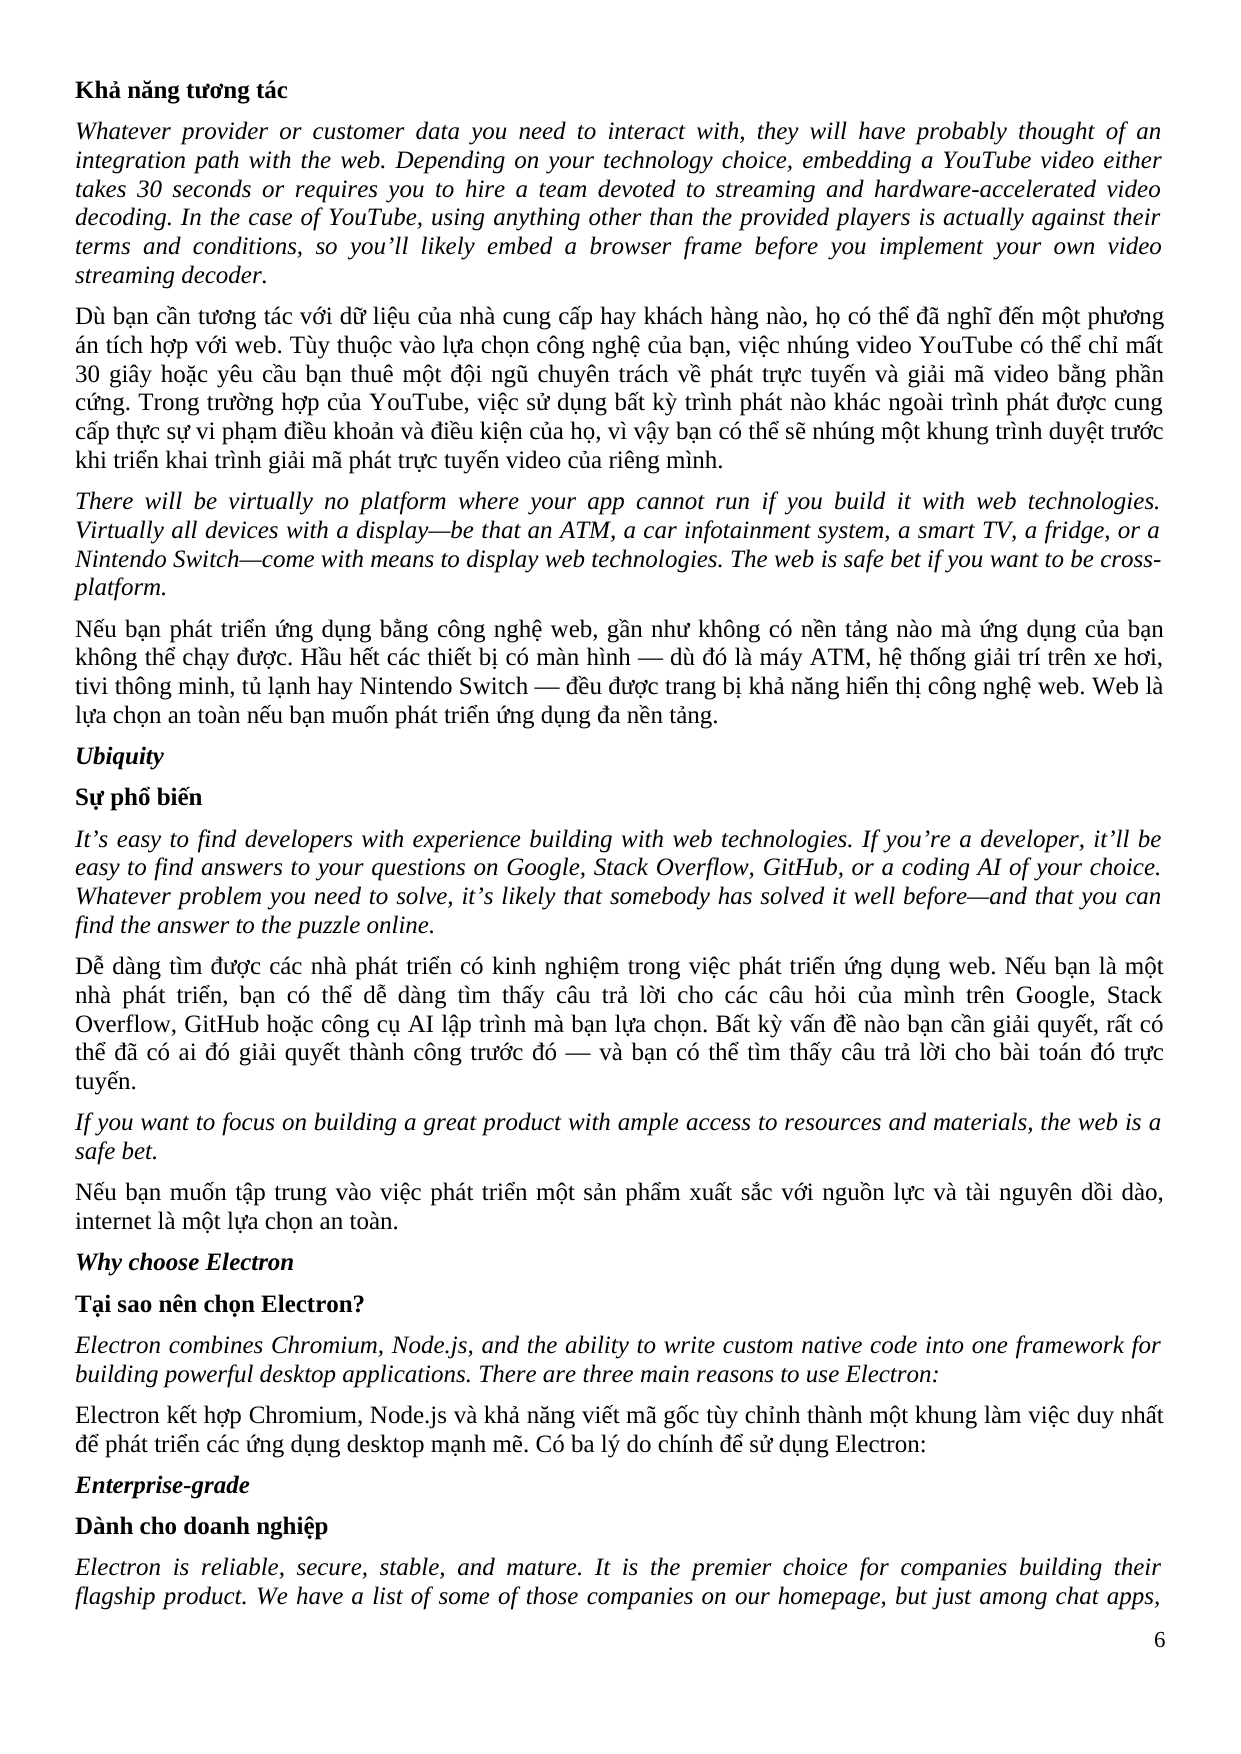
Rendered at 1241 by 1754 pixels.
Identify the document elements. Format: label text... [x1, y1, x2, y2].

text Whatever provider or customer data you need to interact with, they will have probably thought of an integration path with the web. Depending on your technology choice, embedding a YouTube video either takes 30 seconds or requires you to hire a team devoted to streaming and hardware-accelerated video decoding. In the case of YouTube, using anything other than the provided players is actually against their terms and conditions, so you’ll likely embed a browser frame before you implement your own video streaming decoder. [75, 116, 1165, 289]
text Sự phổ biến [75, 782, 1165, 811]
text Enterprise-grade [75, 1470, 1165, 1499]
text Khả năng tương tác [75, 75, 1165, 104]
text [75, 1552, 1165, 1610]
text Dễ dàng tìm được các nhà phát triển có kinh nghiệm trong việc phát triển ứng dụng web. Nếu bạn là một nhà phát triển, bạn có thể dễ dàng tìm thấy câu trả lời cho các câu hỏi của mình trên Google, Stack Overflow, GitHub hoặc công cụ AI lập trình mà bạn lựa chọn. Bất kỳ vấn đề nào bạn cần giải quyết, rất có thể đã có ai đó giải quyết thành công trước đó — và bạn có thể tìm thấy câu trả lời cho bài toán đó trực tuyến. [75, 951, 1165, 1095]
text If you want to focus on building a great product with ample access to resources and materials, the web is a safe bet. [75, 1107, 1165, 1165]
text Nếu bạn phát triển ứng dụng bằng công nghệ web, gần như không có nền tảng nào mà ứng dụng của bạn không thể chạy được. Hầu hết các thiết bị có màn hình — dù đó là máy ATM, hệ thống giải trí trên xe hơi, tivi thông minh, tủ lạnh hay Nintendo Switch — đều được trang bị khả năng hiển thị công nghệ web. Web là lựa chọn an toàn nếu bạn muốn phát triển ứng dụng đa nền tảng. [75, 614, 1165, 729]
text Dành cho doanh nghiệp [75, 1511, 1165, 1540]
text Dù bạn cần tương tác với dữ liệu của nhà cung cấp hay khách hàng nào, họ có thể đã nghĩ đến một phương án tích hợp với web. Tùy thuộc vào lựa chọn công nghệ của bạn, việc nhúng video YouTube có thể chỉ mất 30 giây hoặc yêu cầu bạn thuê một đội ngũ chuyên trách về phát trực tuyến và giải mã video bằng phần cứng. Trong trường hợp của YouTube, việc sử dụng bất kỳ trình phát nào khác ngoài trình phát được cung cấp thực sự vi phạm điều khoản và điều kiện của họ, vì vậy bạn có thể sẽ nhúng một khung trình duyệt trước khi triển khai trình giải mã phát trực tuyến video của riêng mình. [75, 301, 1165, 474]
text Nếu bạn muốn tập trung vào việc phát triển một sản phẩm xuất sắc với nguồn lực và tài nguyên dồi dào, internet là một lựa chọn an toàn. [75, 1177, 1165, 1235]
text There will be virtually no platform where your app cannot run if you build it with web technologies. Virtually all devices with a display—be that an ATM, a car infotainment system, a smart TV, a fridge, or a Nintendo Switch—come with means to display web technologies. The web is safe bet if you want to be cross-platform. [75, 486, 1165, 601]
text Electron kết hợp Chromium, Node.js và khả năng viết mã gốc tùy chỉnh thành một khung làm việc duy nhất để phát triển các ứng dụng desktop mạnh mẽ. Có ba lý do chính để sử dụng Electron: [75, 1400, 1165, 1457]
text It’s easy to find developers with experience building with web technologies. If you’re a developer, it’ll be easy to find answers to your questions on Google, Stack Overflow, GitHub, or a coding AI of your choice. Whatever problem you need to solve, it’s likely that somebody has solved it well before—and that you can find the answer to the puzzle online. [75, 824, 1165, 939]
text Tại sao nên chọn Electron? [75, 1289, 1165, 1317]
text Electron combines Chromium, Node.js, and the ability to write custom native code into one framework for building powerful desktop applications. There are three main reasons to use Electron: [75, 1330, 1165, 1387]
text Why choose Electron [75, 1247, 1165, 1276]
text Ubiquity [75, 741, 1165, 770]
